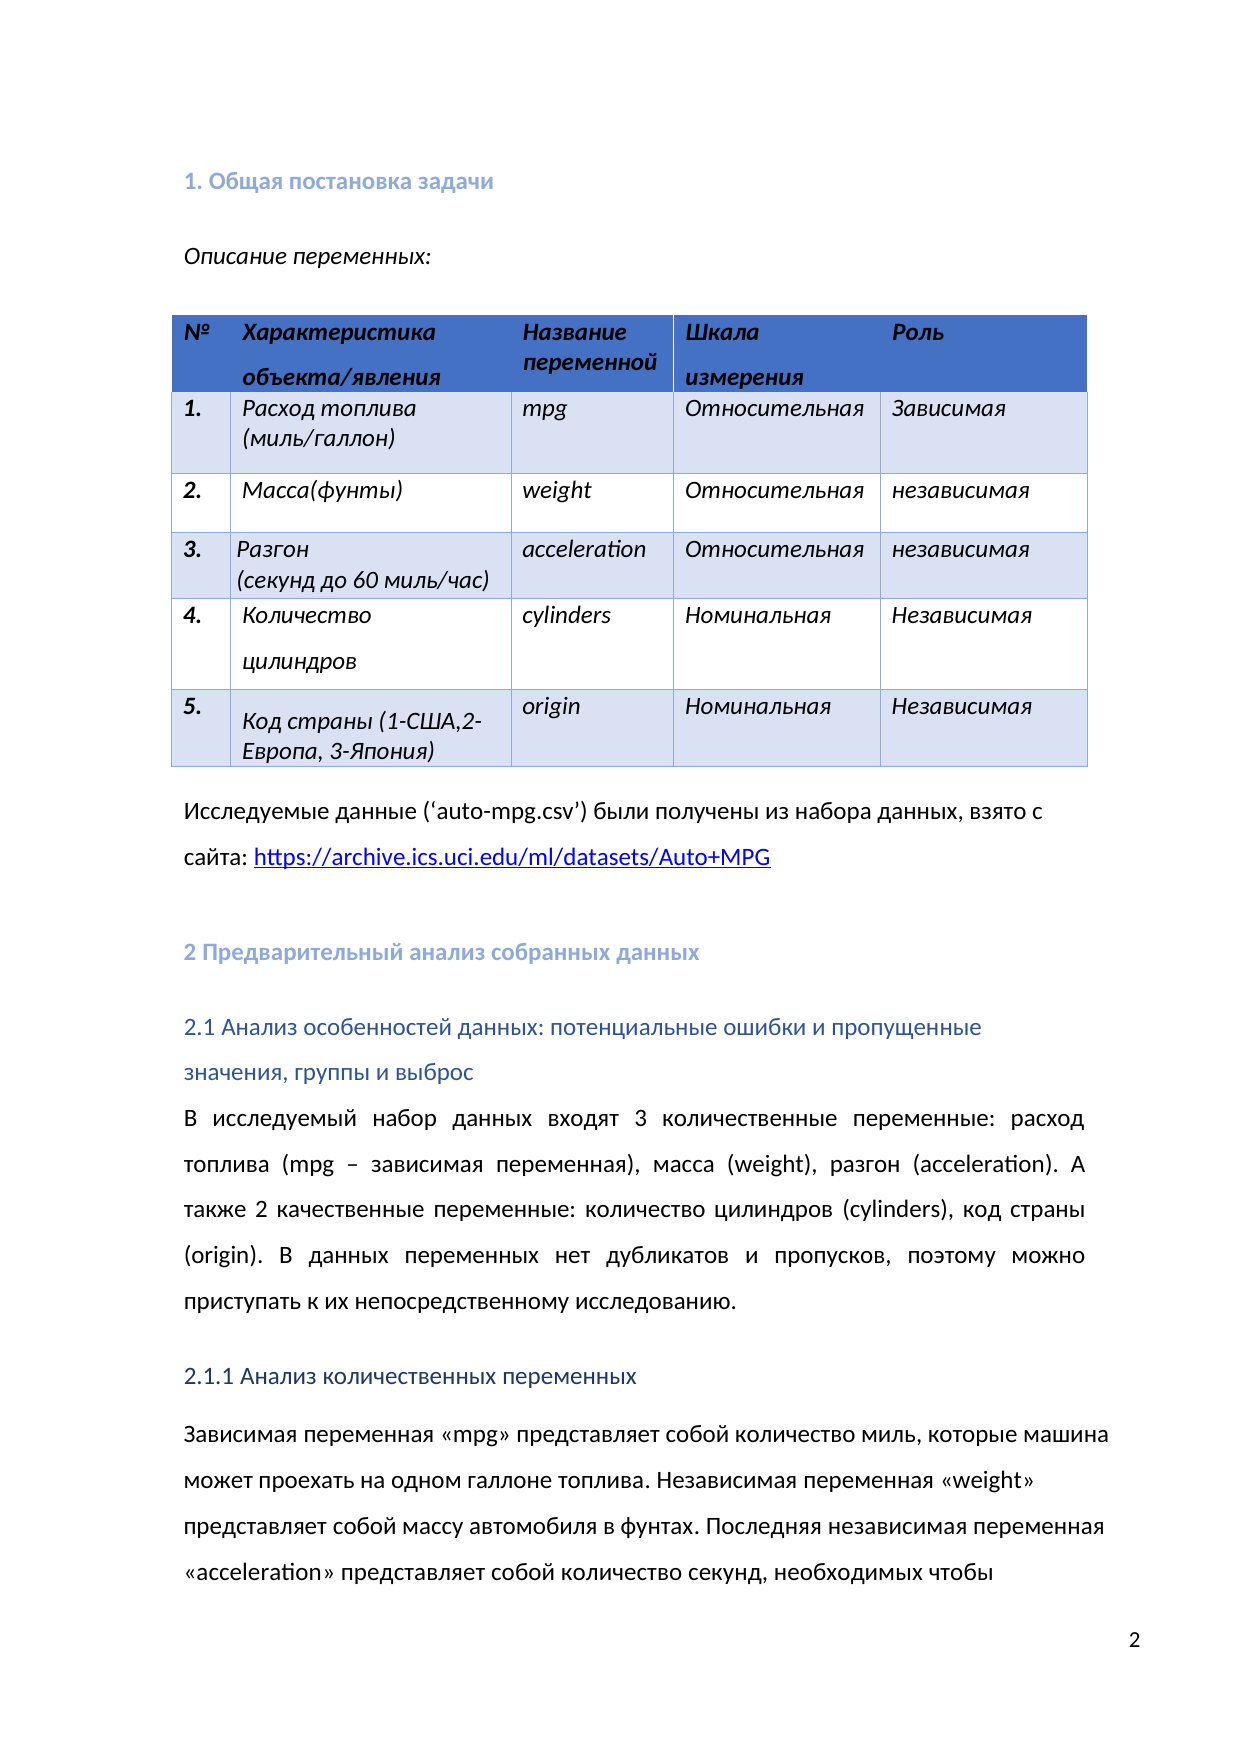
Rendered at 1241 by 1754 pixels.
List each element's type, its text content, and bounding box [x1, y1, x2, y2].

table_cell Код страны (1-США,2-Европа, 3-Япония) [231, 690, 511, 766]
table_cell Масса(фунты) [231, 474, 511, 532]
table_cell acceleration [512, 533, 673, 598]
table_cell Независимая [881, 599, 1087, 689]
table_cell Количество цилиндров [231, 599, 511, 689]
table_cell Относительная [674, 533, 880, 598]
table_header Название переменной [511, 315, 673, 392]
text Описание переменных: [183, 240, 1128, 270]
table_cell weight [512, 474, 673, 532]
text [183, 1418, 1128, 1586]
subtitle 1. Общая постановка задачи [183, 165, 1128, 195]
table_cell независимая [881, 533, 1087, 598]
table_cell Номинальная [674, 599, 880, 689]
subtitle Предварительный анализ собранных данных [183, 936, 1128, 966]
table_header № [172, 315, 231, 392]
table_cell 4. [172, 599, 230, 689]
table_header Характеристика объекта/явления [231, 315, 511, 392]
table_cell cylinders [512, 599, 673, 689]
table_cell mpg [512, 392, 673, 473]
table_cell Расход топлива (миль/галлон) [231, 392, 511, 473]
table_cell 5. [172, 690, 230, 766]
table_cell 2. [172, 474, 230, 532]
table_cell Разгон (секунд до 60 миль/час) [231, 533, 511, 598]
table_cell 1. [172, 392, 230, 473]
table_cell Номинальная [674, 690, 880, 766]
table_cell origin [512, 690, 673, 766]
table_header Роль [880, 315, 1087, 392]
table_cell независимая [881, 474, 1087, 532]
list Анализ особенностей данных: потенциальные ошибки и пропущенные значения, группы и выброс [183, 1011, 1020, 1087]
table_cell 3. [172, 533, 230, 598]
list Анализ количественных переменных [183, 1360, 1128, 1390]
text В исследуемый набор данных входят 3 количественные переменные: расход топлива (mpg – зависимая переменная), масса (weight), разгон (acceleration). А также 2 качественные переменные: количество цилиндров (cylinders), код страны (origin). В данных переменных нет дубликатов и пропусков, поэтому можно приступать к их непосредственному исследованию. [183, 1102, 1086, 1316]
table_cell Относительная [674, 474, 880, 532]
table_cell Независимая [881, 690, 1087, 766]
table_header Шкала измерения [674, 315, 880, 392]
table_cell Относительная [674, 392, 880, 473]
table_cell Зависимая [881, 392, 1087, 473]
text Исследуемые данные (‘auto-mpg.csv’) были получены из набора данных, взято с сайта: https://archive.ics.uci.edu/ml/datasets/Auto+MPG [183, 795, 1063, 871]
